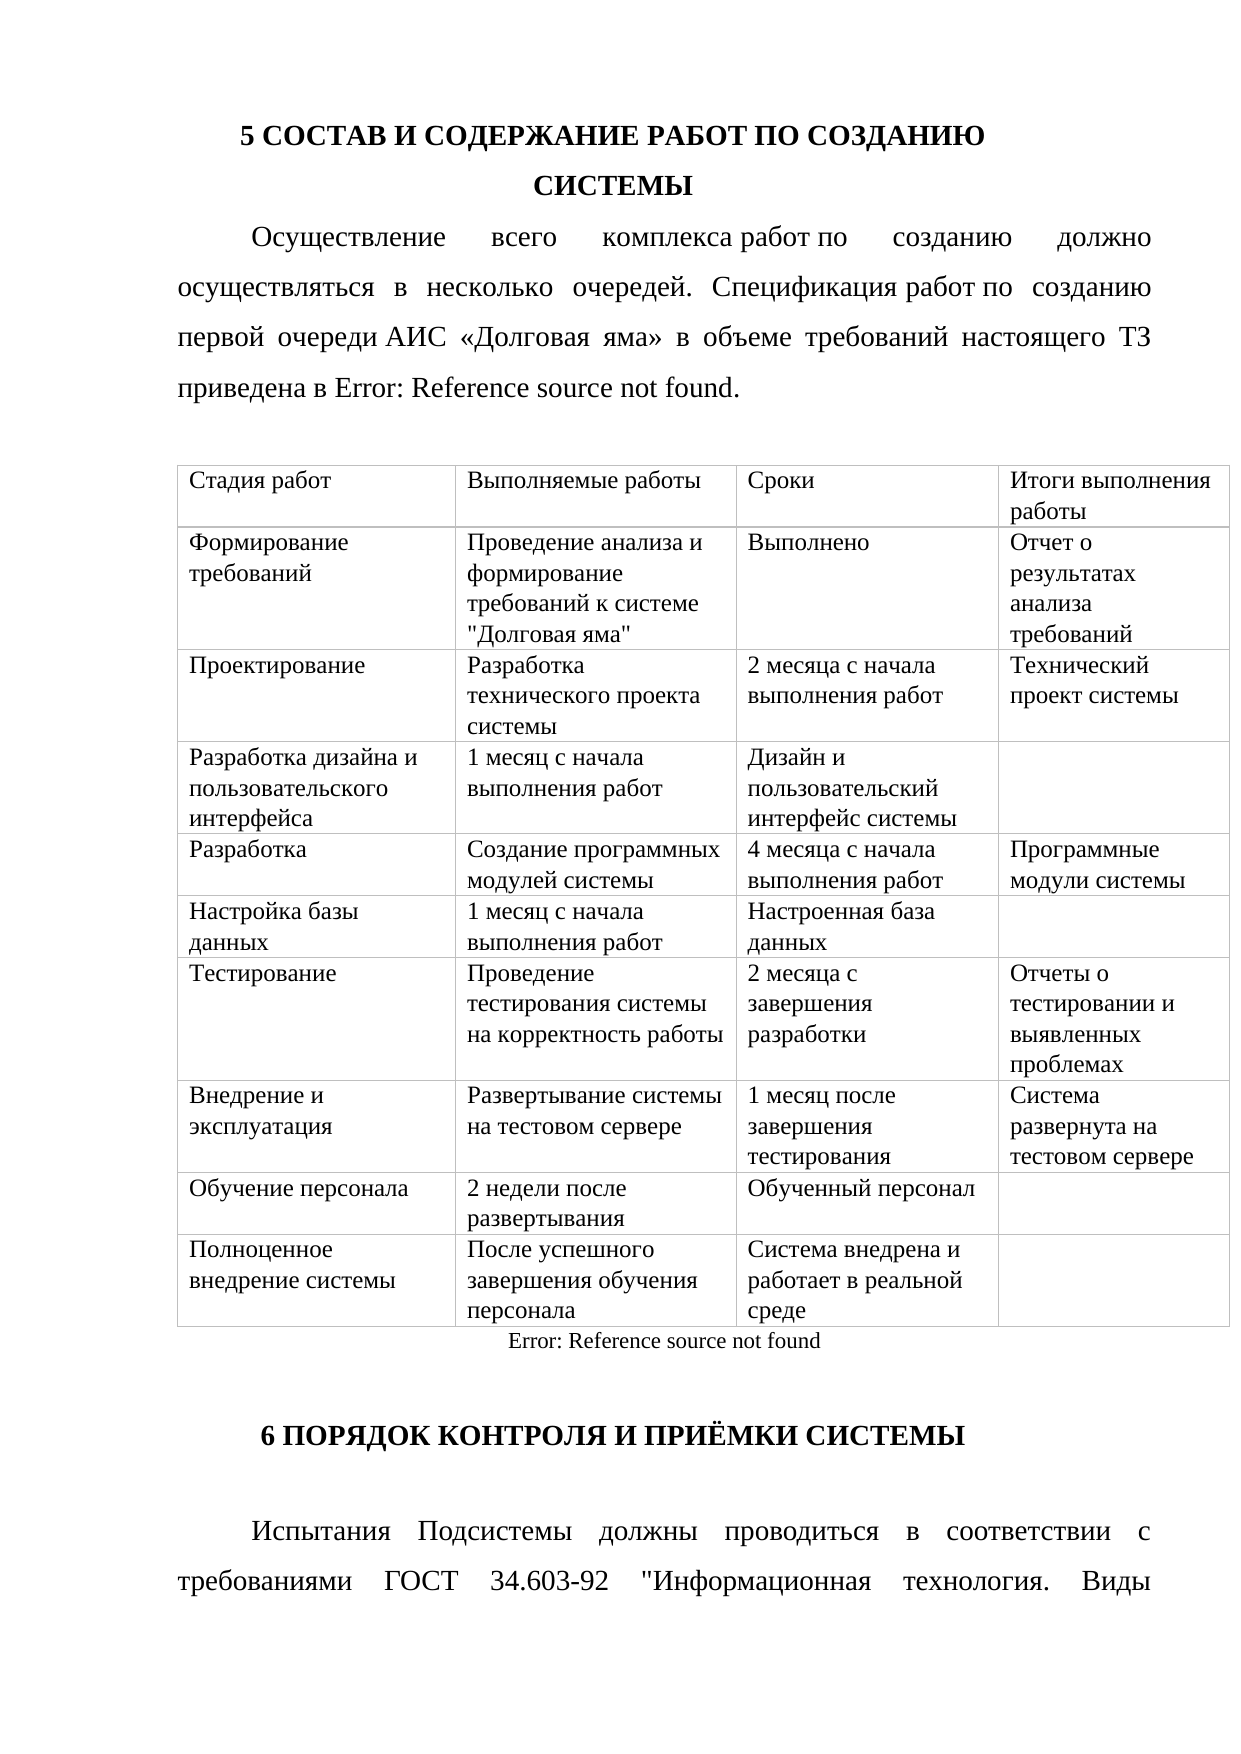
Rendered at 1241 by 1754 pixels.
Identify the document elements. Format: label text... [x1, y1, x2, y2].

table_cell Проведение тестирования системы на корректность работы [456, 958, 736, 1079]
table_cell 4 месяца с начала выполнения работ [737, 834, 998, 895]
table_cell 2 недели после развертывания [456, 1173, 736, 1233]
table_cell Система развернута на тестовом сервере [999, 1081, 1229, 1172]
subtitle 5 СОСТАВ И СОДЕРЖАНИЕ РАБОТ ПО СОЗДАНИЮ СИСТЕМЫ [177, 118, 1048, 202]
table_cell Разработка [178, 834, 455, 895]
table_header Сроки [737, 466, 998, 526]
table_header Выполняемые работы [456, 466, 736, 526]
subtitle 6 ПОРЯДОК КОНТРОЛЯ И ПРИЁМКИ СИСТЕМЫ [177, 1418, 1048, 1452]
table_header Стадия работ [178, 466, 455, 526]
table_cell После успешного завершения обучения персонала [456, 1235, 736, 1326]
table_cell Дизайн и пользовательский интерфейс системы [737, 742, 998, 833]
table_cell Программные модули системы [999, 834, 1229, 895]
table_cell [999, 742, 1229, 833]
table_cell [999, 1235, 1229, 1326]
table_cell Отчеты о тестировании и выявленных проблемах [999, 958, 1229, 1079]
table_cell 1 месяц после завершения тестирования [737, 1081, 998, 1172]
table_cell [999, 896, 1229, 957]
table_header Итоги выполнения работы [999, 466, 1229, 526]
table_cell 1 месяц с начала выполнения работ [456, 896, 736, 957]
table_cell Настроенная база данных [737, 896, 998, 957]
table_cell Разработка дизайна и пользовательского интерфейса [178, 742, 455, 833]
table_cell Полноценное внедрение системы [178, 1235, 455, 1326]
table_cell 1 месяц с начала выполнения работ [456, 742, 736, 833]
table_cell [999, 1173, 1229, 1233]
table_cell Настройка базы данных [178, 896, 455, 957]
table_cell 2 месяца с завершения разработки [737, 958, 998, 1079]
table_cell Обучение персонала [178, 1173, 455, 1233]
text Таблица 1. [177, 1327, 1152, 1353]
table_cell Разработка технического проекта системы [456, 650, 736, 741]
table_cell Обученный персонал [737, 1173, 998, 1233]
table_cell Развертывание системы на тестовом сервере [456, 1081, 736, 1172]
table_cell Создание программных модулей системы [456, 834, 736, 895]
table_cell 2 месяца с начала выполнения работ [737, 650, 998, 741]
table_cell Технический проект системы [999, 650, 1229, 741]
table_cell Проектирование [178, 650, 455, 741]
table_cell Проведение анализа и формирование требований к системе "Долговая яма" [456, 528, 736, 649]
table_cell Тестирование [178, 958, 455, 1079]
table_cell Выполнено [737, 528, 998, 649]
table_cell Система внедрена и работает в реальной среде [737, 1235, 998, 1326]
table_cell Внедрение и эксплуатация [178, 1081, 455, 1172]
table_cell Формирование требований [178, 528, 455, 649]
table_cell Отчет о результатах анализа требований [999, 528, 1229, 649]
